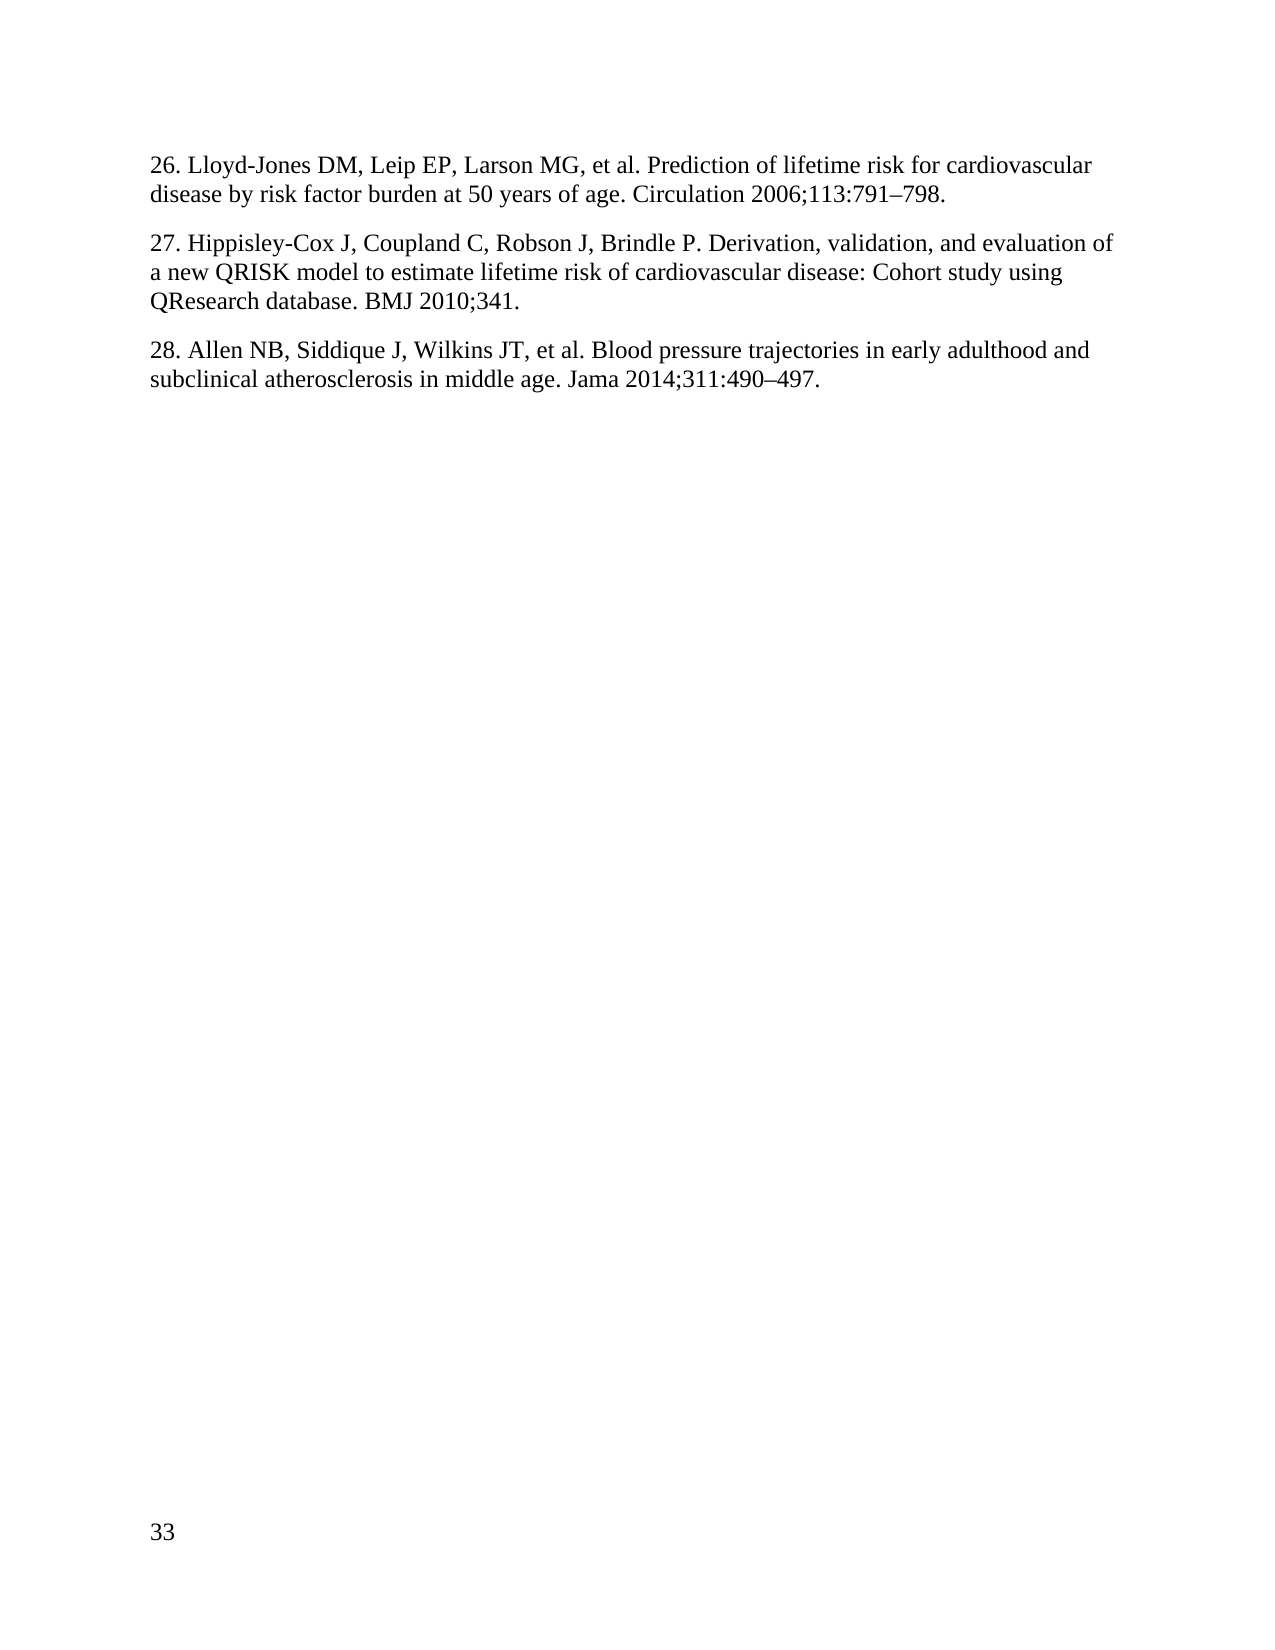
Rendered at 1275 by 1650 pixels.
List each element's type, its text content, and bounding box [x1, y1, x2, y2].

text 28. Allen NB, Siddique J, Wilkins JT, et al. Blood pressure trajectories in early adulthood and subclinical atherosclerosis in middle age. Jama 2014;311:490–497. [150, 335, 1125, 393]
text 26. Lloyd-Jones DM, Leip EP, Larson MG, et al. Prediction of lifetime risk for cardiovascular disease by risk factor burden at 50 years of age. Circulation 2006;113:791–798. [150, 150, 1125, 207]
text 27. Hippisley-Cox J, Coupland C, Robson J, Brindle P. Derivation, validation, and evaluation of a new QRISK model to estimate lifetime risk of cardiovascular disease: Cohort study using QResearch database. BMJ 2010;341. [150, 228, 1125, 314]
